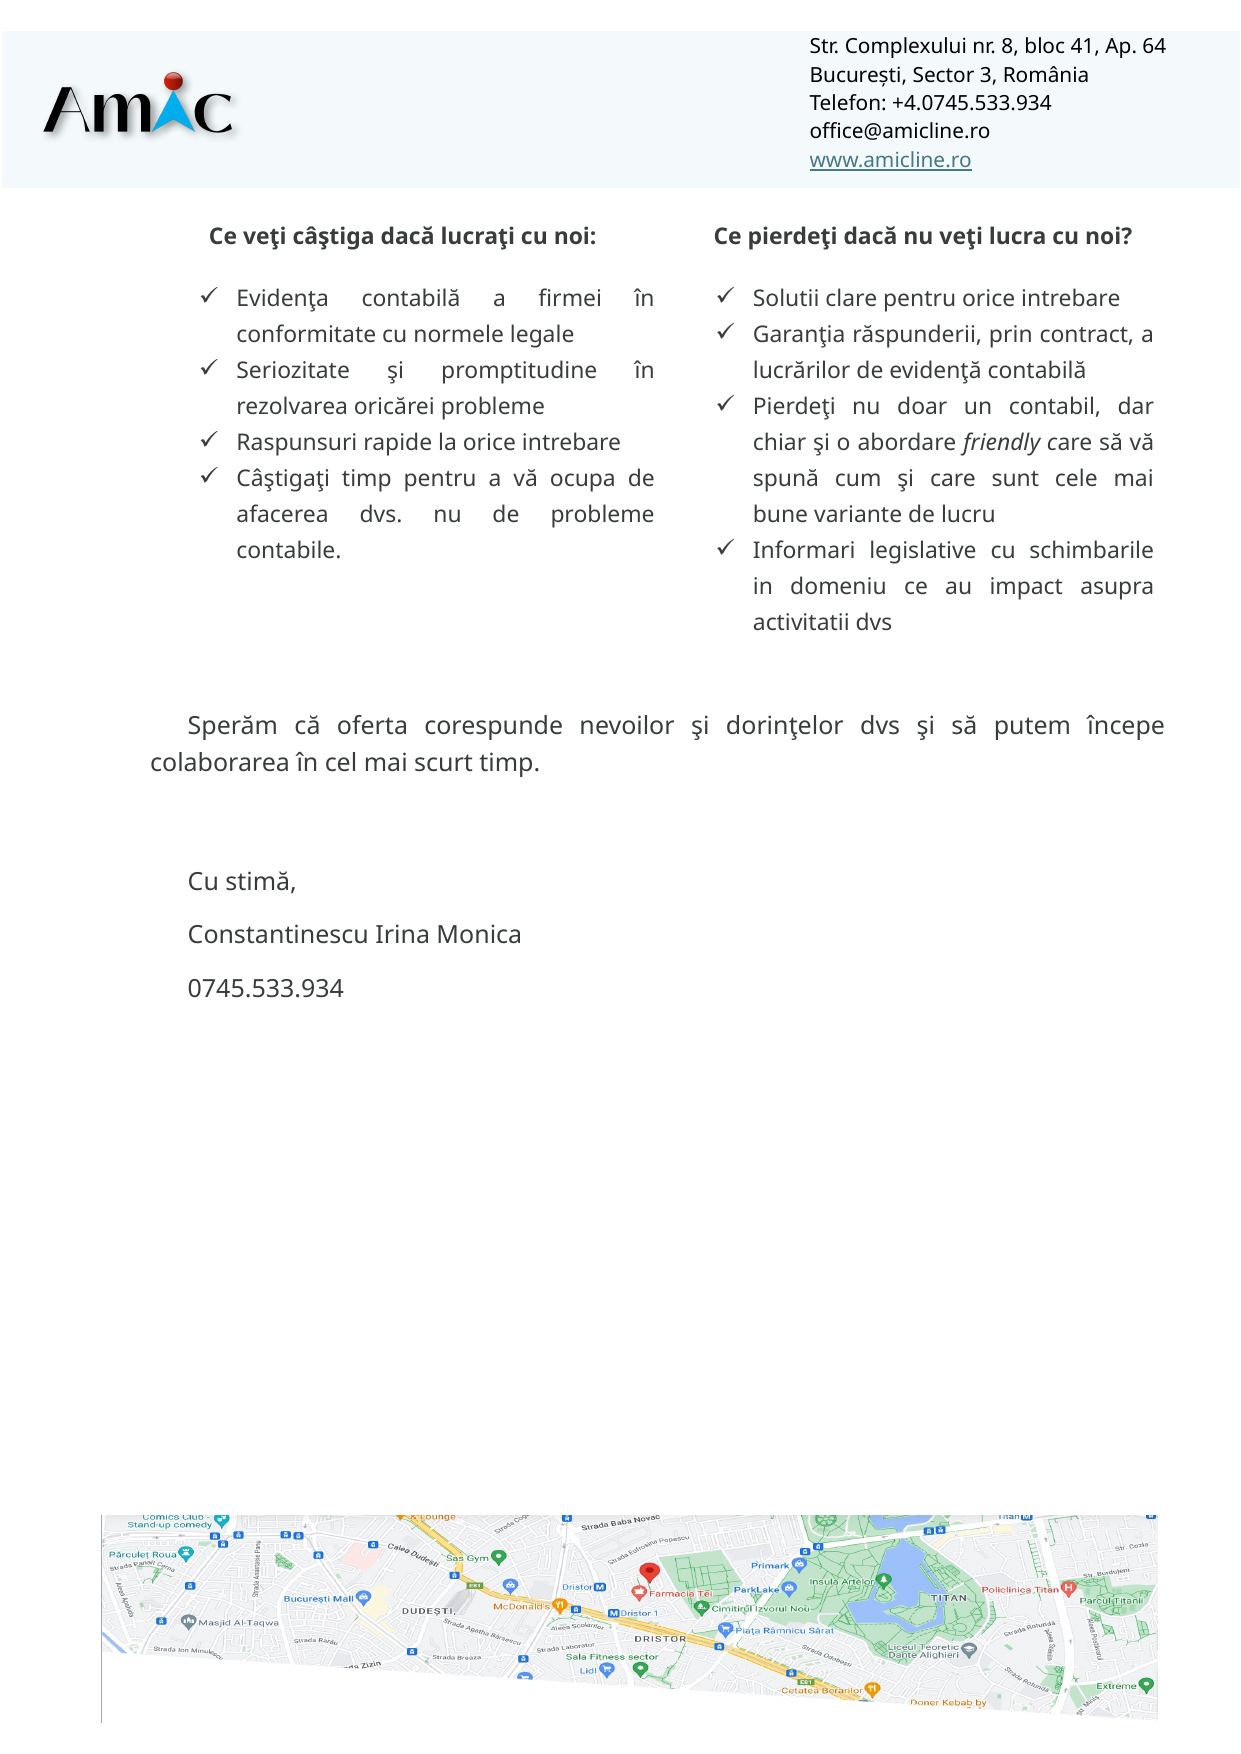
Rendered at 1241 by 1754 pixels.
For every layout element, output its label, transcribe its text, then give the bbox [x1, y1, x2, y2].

picture [31, 31, 252, 189]
picture [101, 1515, 1158, 1723]
text Constantinescu Irina Monica [150, 917, 1166, 951]
text Cu stimă, [150, 864, 1166, 898]
text Sperăm că oferta corespunde nevoilor şi dorinţelor dvs şi să putem începe colaborarea în cel mai scurt timp. [150, 708, 1166, 779]
table_header Ce veţi câştiga dacă lucraţi cu noi: Evidenţa contabilă a firmei în conformitate cu normele legale Seriozitate şi promptitudine în rezolvarea oricărei probleme Raspunsuri rapide la orice intrebare Câştigaţi timp pentru a vă ocupa de afacerea dvs. nu de probleme contabile. [150, 220, 666, 708]
text 0745.533.934 [150, 971, 1166, 1005]
table_header Ce pierdeţi dacă nu veţi lucra cu noi? Solutii clare pentru orice intrebare Garanţia răspunderii, prin contract, a lucrărilor de evidenţă contabilă Pierdeţi nu doar un contabil, dar chiar şi o abordare friendly care să vă spună cum şi care sunt cele mai bune variante de lucru Informari legislative cu schimbarile in domeniu ce au impact asupra activitatii dvs [666, 220, 1166, 708]
